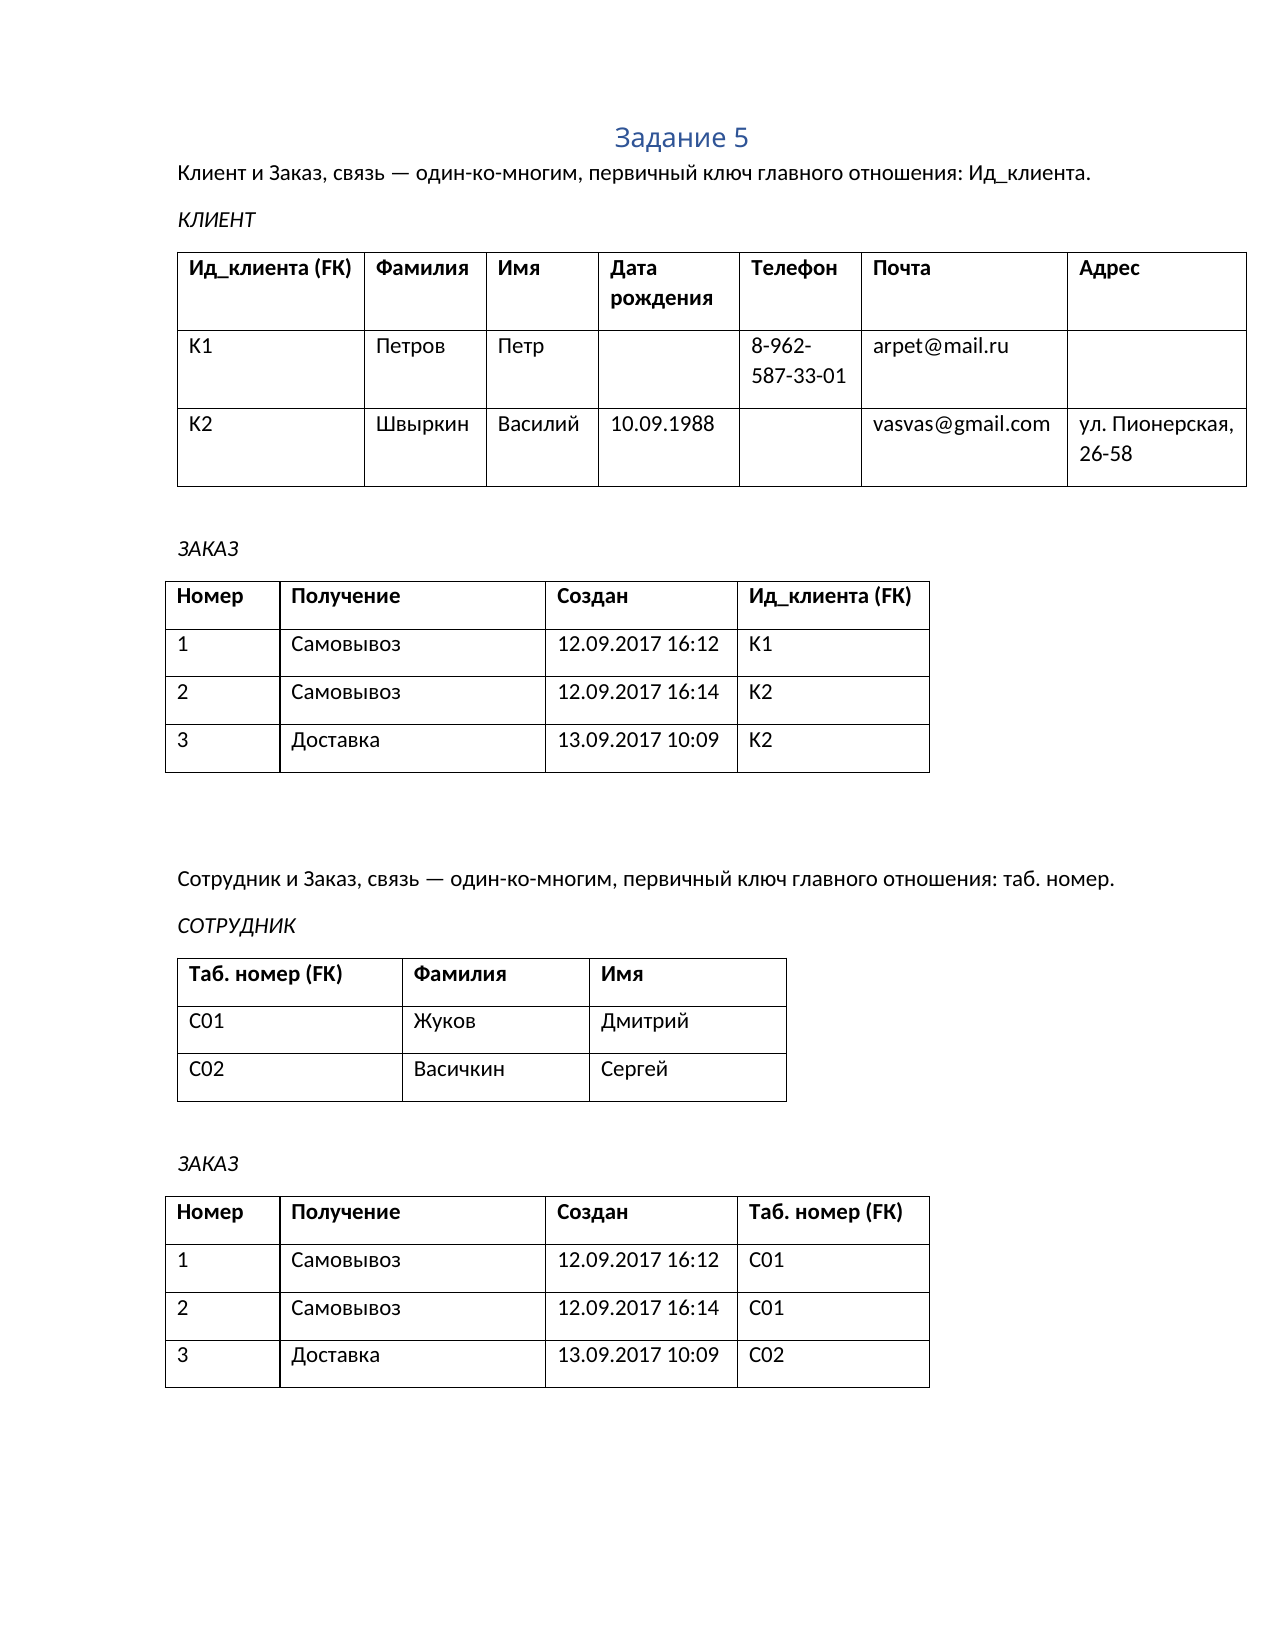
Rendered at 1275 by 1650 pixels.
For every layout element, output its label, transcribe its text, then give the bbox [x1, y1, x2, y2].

table_cell 2 [166, 1293, 279, 1339]
table_cell С01 [738, 1245, 929, 1292]
table_cell Дмитрий [590, 1007, 786, 1053]
table_cell 12.09.2017 16:12 [546, 630, 737, 676]
text СОТРУДНИК [177, 911, 1186, 939]
table_cell 3 [166, 1341, 279, 1387]
table_header Таб. номер (FK) [178, 959, 402, 1006]
table_cell 12.09.2017 16:12 [546, 1245, 737, 1292]
table_header Ид_клиента (FК) [178, 253, 364, 330]
table_cell vasvas@gmail.com [862, 409, 1067, 486]
table_cell Самовывоз [281, 1293, 545, 1339]
table_cell Васичкин [403, 1054, 589, 1101]
table_cell [740, 409, 861, 486]
table_cell [599, 331, 739, 408]
table_cell K2 [738, 677, 929, 724]
text Сотрудник и Заказ, связь — один-ко-многим, первичный ключ главного отношения: таб. номер. [177, 864, 1186, 892]
table_cell Самовывоз [281, 630, 545, 676]
table_cell Доставка [281, 725, 545, 772]
table_cell 1 [166, 630, 279, 676]
table_header Получение [281, 582, 545, 628]
table_cell 12.09.2017 16:14 [546, 1293, 737, 1339]
table_cell [1068, 331, 1246, 408]
table_header Фамилия [365, 253, 486, 330]
table_cell arpet@mail.ru [862, 331, 1067, 408]
table_cell K1 [738, 630, 929, 676]
table_cell Василий [487, 409, 598, 486]
table_header Создан [546, 1197, 737, 1244]
table_header Имя [590, 959, 786, 1006]
table_cell 3 [166, 725, 279, 772]
table_cell Швыркин [365, 409, 486, 486]
table_cell 1 [166, 1245, 279, 1292]
table_cell K2 [178, 409, 364, 486]
subtitle Задание 5 [177, 118, 1186, 155]
table_header Почта [862, 253, 1067, 330]
table_cell 8-962-587-33-01 [740, 331, 861, 408]
table_cell С01 [738, 1293, 929, 1339]
table_cell Петров [365, 331, 486, 408]
table_cell ул. Пионерская, 26-58 [1068, 409, 1246, 486]
table_header Имя [487, 253, 598, 330]
table_header Адрес [1068, 253, 1246, 330]
table_cell С02 [178, 1054, 402, 1101]
table_cell Жуков [403, 1007, 589, 1053]
text КЛИЕНТ [177, 205, 1186, 233]
table_header Ид_клиента (FК) [738, 582, 929, 628]
table_cell Самовывоз [281, 677, 545, 724]
table_header Фамилия [403, 959, 589, 1006]
table_cell Доставка [281, 1341, 545, 1387]
table_cell K2 [738, 725, 929, 772]
table_cell 13.09.2017 10:09 [546, 1341, 737, 1387]
table_header Номер [166, 1197, 279, 1244]
table_header Создан [546, 582, 737, 628]
table_cell 2 [166, 677, 279, 724]
table_cell Петр [487, 331, 598, 408]
table_cell 12.09.2017 16:14 [546, 677, 737, 724]
table_cell Сергей [590, 1054, 786, 1101]
table_header Телефон [740, 253, 861, 330]
table_header Таб. номер (FК) [738, 1197, 929, 1244]
table_header Дата рождения [599, 253, 739, 330]
table_cell С01 [178, 1007, 402, 1053]
table_cell K1 [178, 331, 364, 408]
text Клиент и Заказ, связь — один-ко-многим, первичный ключ главного отношения: Ид_клиента. [177, 158, 1186, 186]
table_header Получение [281, 1197, 545, 1244]
table_cell 13.09.2017 10:09 [546, 725, 737, 772]
text ЗАКАЗ [177, 1149, 1186, 1177]
table_header Номер [166, 582, 279, 628]
table_cell Самовывоз [281, 1245, 545, 1292]
table_cell 10.09.1988 [599, 409, 739, 486]
table_cell С02 [738, 1341, 929, 1387]
text ЗАКАЗ [177, 534, 1186, 562]
